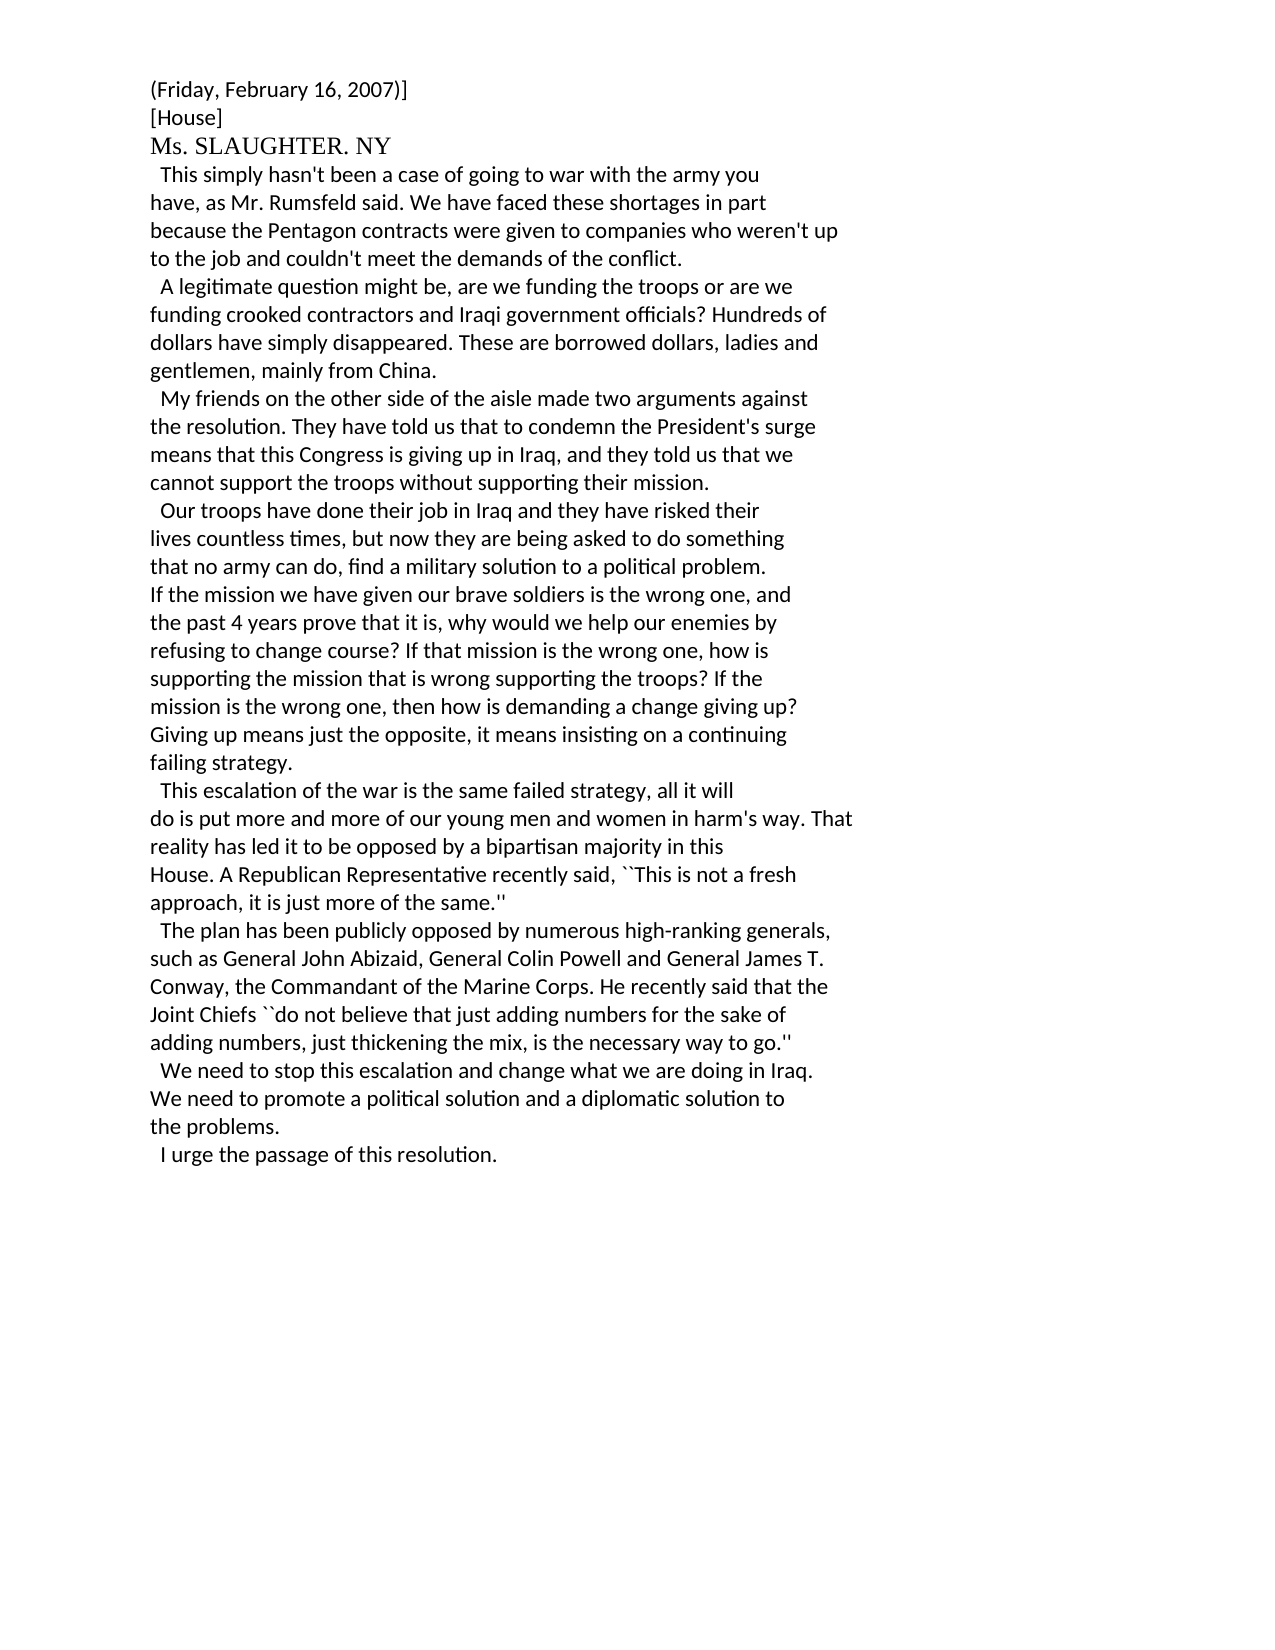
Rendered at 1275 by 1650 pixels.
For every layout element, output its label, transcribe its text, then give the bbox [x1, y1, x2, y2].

text have, as Mr. Rumsfeld said. We have faced these shortages in part [150, 188, 1125, 216]
text dollars have simply disappeared. These are borrowed dollars, ladies and [150, 328, 1125, 356]
text approach, it is just more of the same.'' [150, 888, 1125, 916]
text failing strategy. [150, 748, 1125, 776]
text to the job and couldn't meet the demands of the conflict. [150, 244, 1125, 272]
text Giving up means just the opposite, it means insisting on a continuing [150, 720, 1125, 748]
text My friends on the other side of the aisle made two arguments against [150, 384, 1125, 412]
text the problems. [150, 1112, 1125, 1141]
text Our troops have done their job in Iraq and they have risked their [150, 496, 1125, 524]
text the past 4 years prove that it is, why would we help our enemies by [150, 608, 1125, 636]
text The plan has been publicly opposed by numerous high-ranking generals, [150, 916, 1125, 944]
text Joint Chiefs ``do not believe that just adding numbers for the sake of [150, 1000, 1125, 1028]
text do is put more and more of our young men and women in harm's way. That [150, 804, 1125, 832]
text such as General John Abizaid, General Colin Powell and General James T. [150, 944, 1125, 972]
text because the Pentagon contracts were given to companies who weren't up [150, 216, 1125, 244]
text adding numbers, just thickening the mix, is the necessary way to go.'' [150, 1028, 1125, 1056]
text This simply hasn't been a case of going to war with the army you [150, 160, 1125, 188]
text We need to stop this escalation and change what we are doing in Iraq. [150, 1056, 1125, 1084]
text supporting the mission that is wrong supporting the troops? If the [150, 664, 1125, 692]
text mission is the wrong one, then how is demanding a change giving up? [150, 692, 1125, 720]
text If the mission we have given our brave soldiers is the wrong one, and [150, 580, 1125, 608]
text reality has led it to be opposed by a bipartisan majority in this [150, 832, 1125, 860]
text that no army can do, find a military solution to a political problem. [150, 552, 1125, 580]
text gentlemen, mainly from China. [150, 356, 1125, 384]
text House. A Republican Representative recently said, ``This is not a fresh [150, 860, 1125, 888]
text refusing to change course? If that mission is the wrong one, how is [150, 636, 1125, 664]
text We need to promote a political solution and a diplomatic solution to [150, 1084, 1125, 1112]
text A legitimate question might be, are we funding the troops or are we [150, 272, 1125, 300]
text Conway, the Commandant of the Marine Corps. He recently said that the [150, 972, 1125, 1000]
text the resolution. They have told us that to condemn the President's surge [150, 412, 1125, 440]
text funding crooked contractors and Iraqi government officials? Hundreds of [150, 300, 1125, 328]
text cannot support the troops without supporting their mission. [150, 468, 1125, 496]
text I urge the passage of this resolution. [150, 1141, 1125, 1168]
text This escalation of the war is the same failed strategy, all it will [150, 776, 1125, 804]
text means that this Congress is giving up in Iraq, and they told us that we [150, 440, 1125, 468]
text lives countless times, but now they are being asked to do something [150, 524, 1125, 552]
